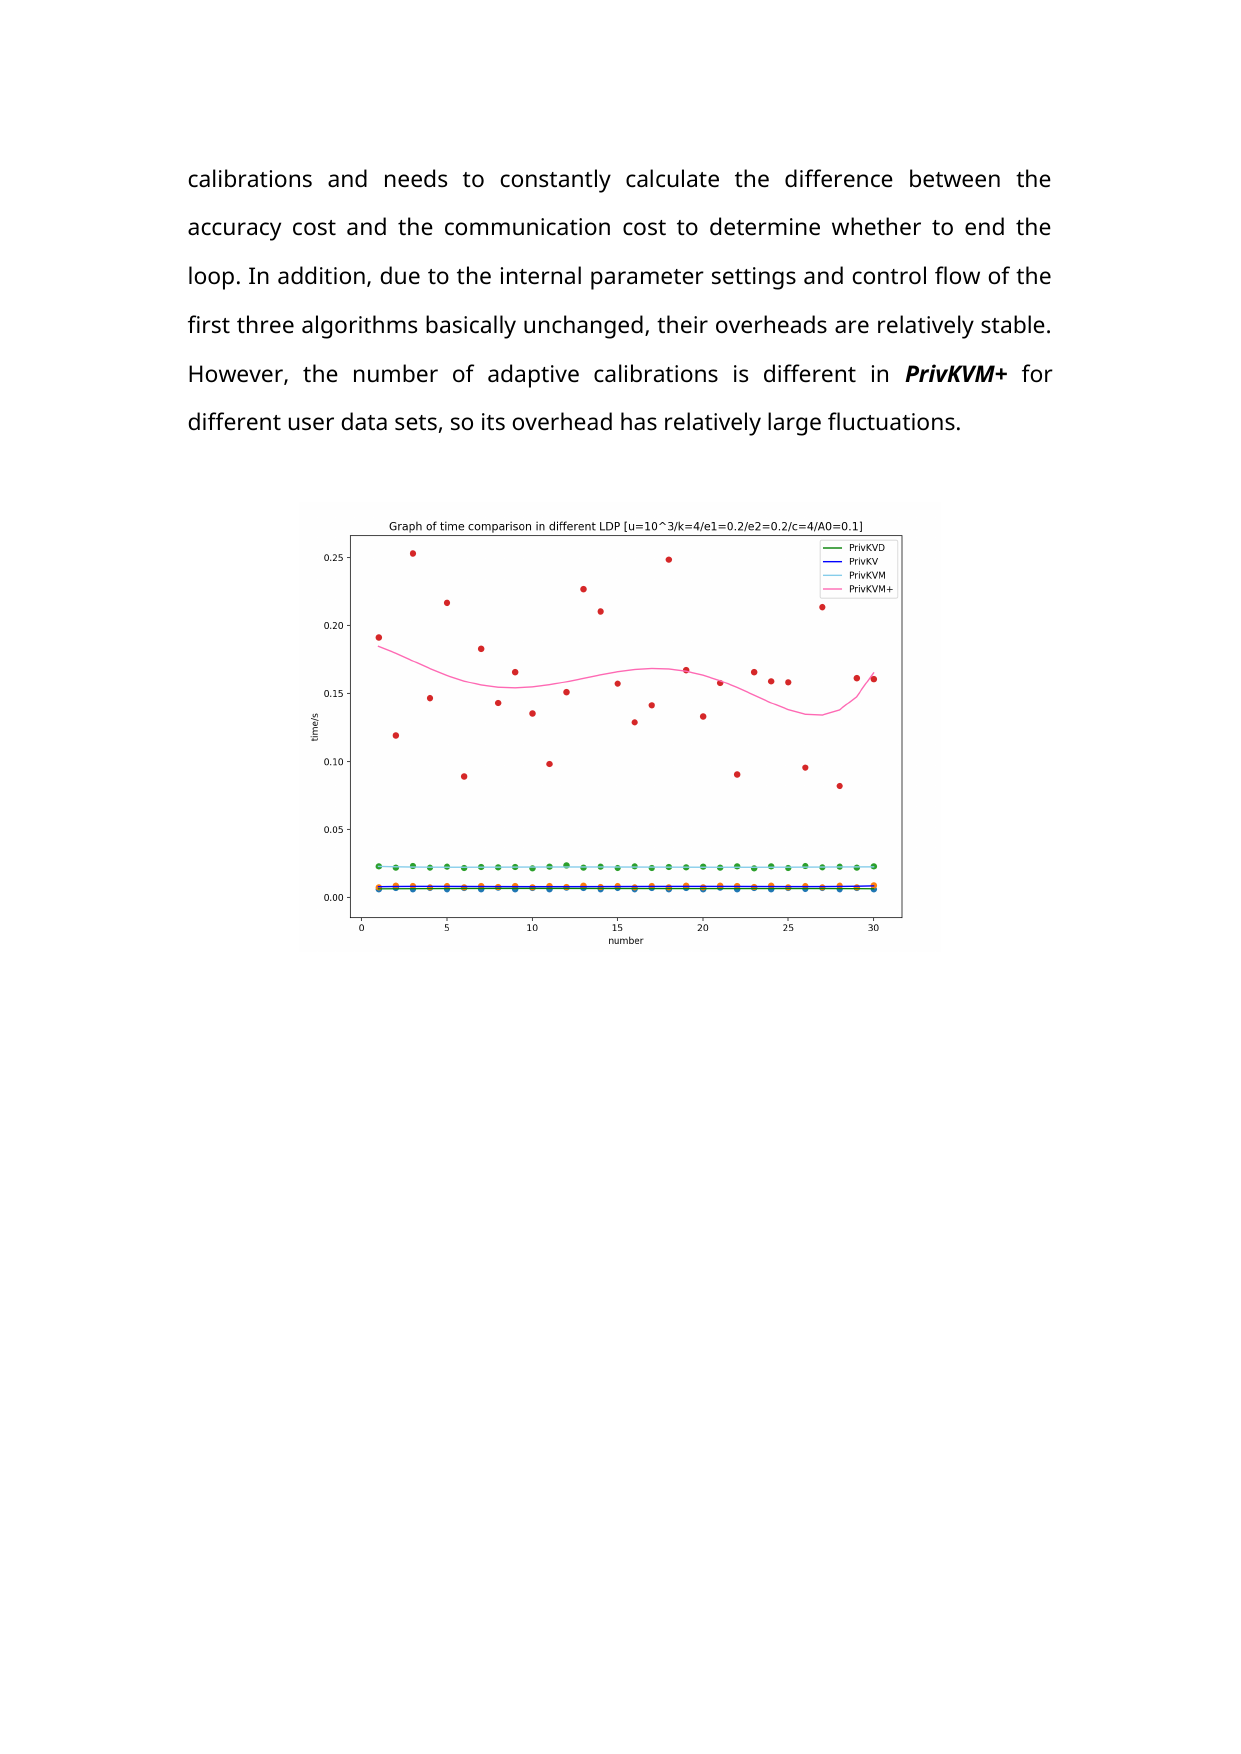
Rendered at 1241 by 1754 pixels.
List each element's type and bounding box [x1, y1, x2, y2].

text [187, 162, 1053, 438]
picture [299, 502, 942, 952]
